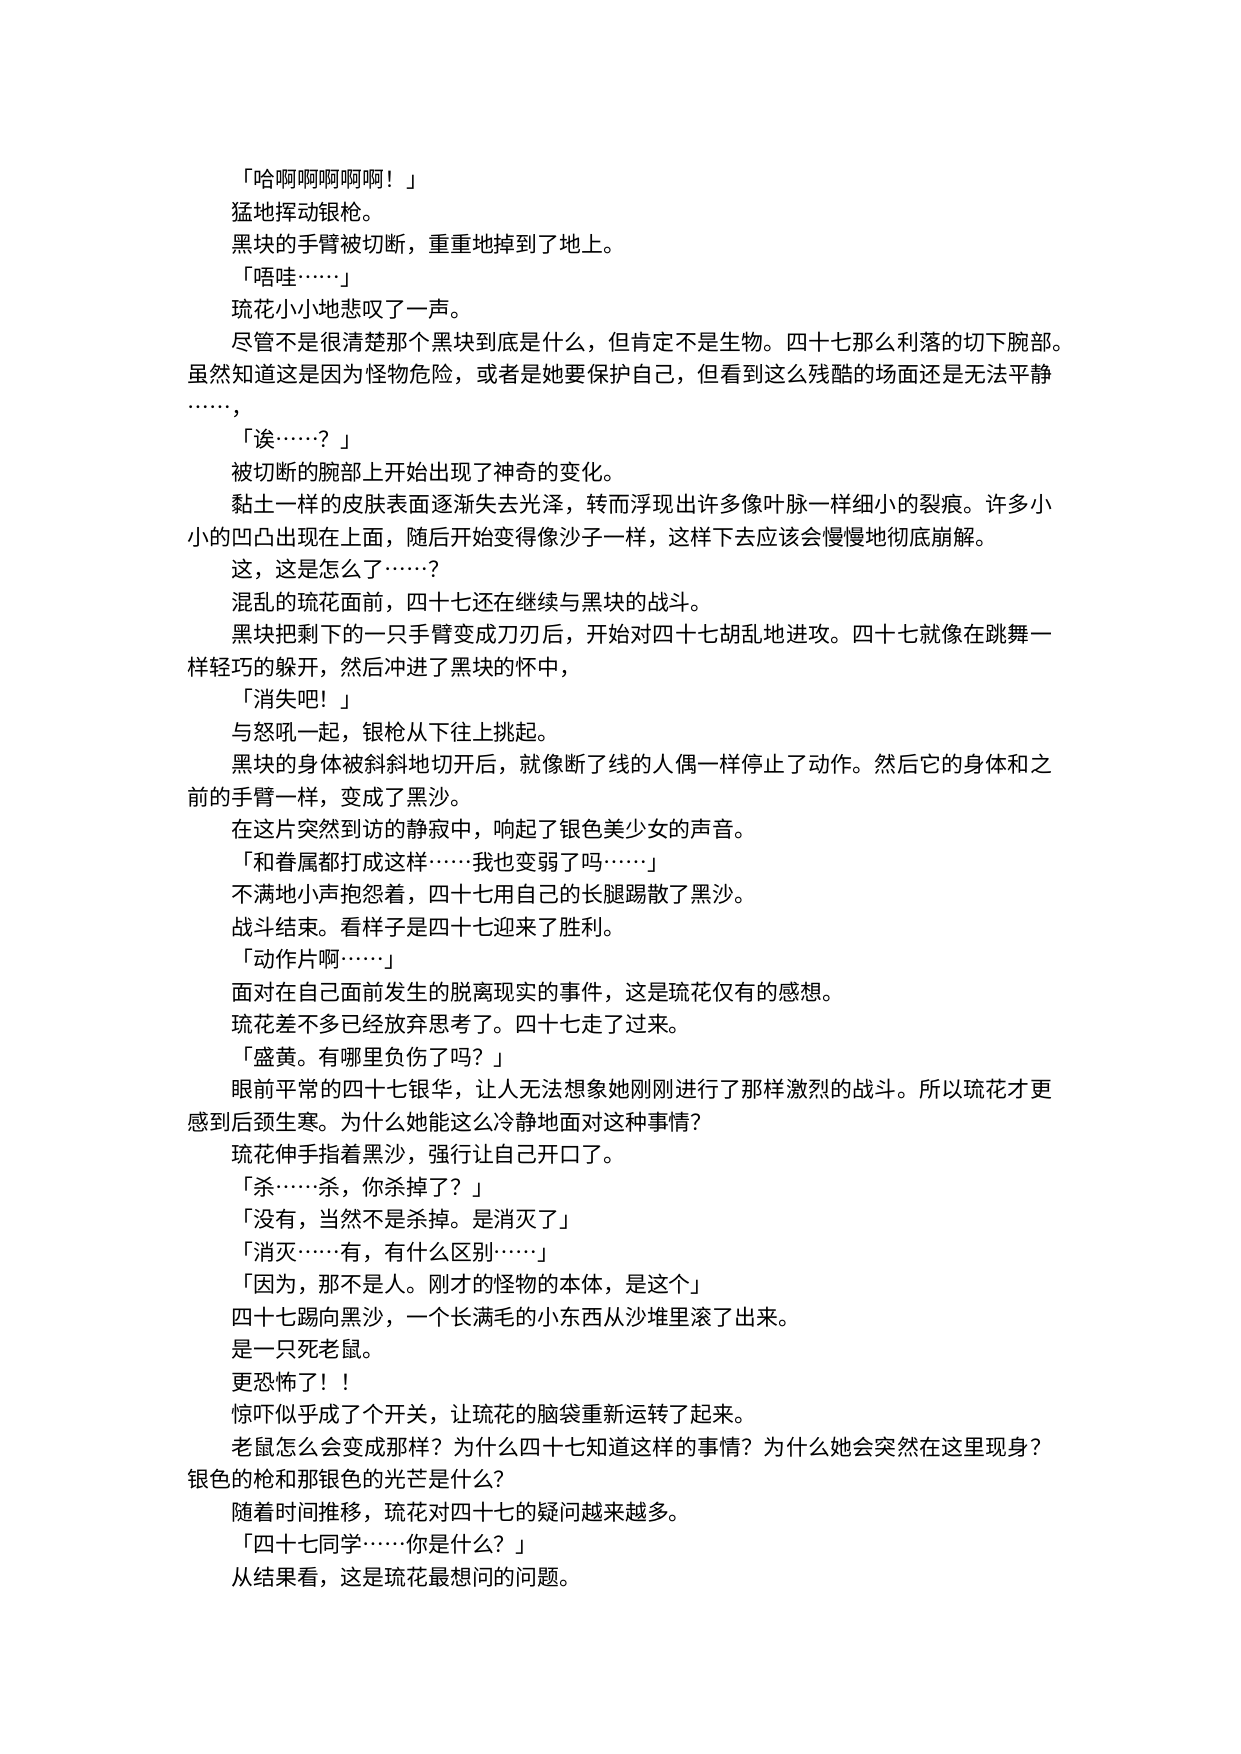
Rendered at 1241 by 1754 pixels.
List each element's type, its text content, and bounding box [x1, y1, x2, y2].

text 「没有，当然不是杀掉。是消灭了」 [187, 1202, 1053, 1234]
text 在这片突然到访的静寂中，响起了银色美少女的声音。 [187, 812, 1053, 844]
text 这，这是怎么了……？ [187, 552, 1053, 584]
text 琉花差不多已经放弃思考了。四十七走了过来。 [187, 1007, 1053, 1039]
text 尽管不是很清楚那个黑块到底是什么，但肯定不是生物。四十七那么利落的切下腕部。虽然知道这是因为怪物危险，或者是她要保护自己，但看到这么残酷的场面还是无法平静……， [187, 324, 1053, 422]
text 「四十七同学……你是什么？」 [187, 1527, 1053, 1559]
text 「因为，那不是人。刚才的怪物的本体，是这个」 [187, 1267, 1053, 1299]
text 琉花伸手指着黑沙，强行让自己开口了。 [187, 1137, 1053, 1169]
text 是一只死老鼠。 [187, 1332, 1053, 1364]
text 「诶……？」 [187, 422, 1053, 454]
text 琉花小小地悲叹了一声。 [187, 292, 1053, 324]
text 「消灭……有，有什么区别……」 [187, 1234, 1053, 1267]
text 「和眷属都打成这样……我也变弱了吗……」 [187, 844, 1053, 877]
text 黑块把剩下的一只手臂变成刀刃后，开始对四十七胡乱地进攻。四十七就像在跳舞一样轻巧的躲开，然后冲进了黑块的怀中， [187, 617, 1053, 682]
text 不满地小声抱怨着，四十七用自己的长腿踢散了黑沙。 [187, 877, 1053, 909]
text 「哈啊啊啊啊啊！」 [187, 162, 1053, 194]
text 「动作片啊……」 [187, 942, 1053, 974]
text 战斗结束。看样子是四十七迎来了胜利。 [187, 909, 1053, 942]
text 老鼠怎么会变成那样？为什么四十七知道这样的事情？为什么她会突然在这里现身？银色的枪和那银色的光芒是什么？ [187, 1429, 1053, 1494]
text 从结果看，这是琉花最想问的问题。 [187, 1559, 1053, 1592]
text 黏土一样的皮肤表面逐渐失去光泽，转而浮现出许多像叶脉一样细小的裂痕。许多小小的凹凸出现在上面，随后开始变得像沙子一样，这样下去应该会慢慢地彻底崩解。 [187, 487, 1053, 552]
text 眼前平常的四十七银华，让人无法想象她刚刚进行了那样激烈的战斗。所以琉花才更感到后颈生寒。为什么她能这么冷静地面对这种事情？ [187, 1072, 1053, 1137]
text 黑块的手臂被切断，重重地掉到了地上。 [187, 227, 1053, 259]
text 更恐怖了！！ [187, 1364, 1053, 1397]
text 「唔哇……」 [187, 259, 1053, 292]
text 随着时间推移，琉花对四十七的疑问越来越多。 [187, 1494, 1053, 1527]
text 「杀……杀，你杀掉了？」 [187, 1169, 1053, 1202]
text 四十七踢向黑沙，一个长满毛的小东西从沙堆里滚了出来。 [187, 1299, 1053, 1332]
text 与怒吼一起，银枪从下往上挑起。 [187, 714, 1053, 747]
text 惊吓似乎成了个开关，让琉花的脑袋重新运转了起来。 [187, 1397, 1053, 1429]
text 被切断的腕部上开始出现了神奇的变化。 [187, 454, 1053, 487]
text 「盛黄。有哪里负伤了吗？」 [187, 1039, 1053, 1072]
text 「消失吧！」 [187, 682, 1053, 714]
text 猛地挥动银枪。 [187, 194, 1053, 227]
text 混乱的琉花面前，四十七还在继续与黑块的战斗。 [187, 584, 1053, 617]
text 面对在自己面前发生的脱离现实的事件，这是琉花仅有的感想。 [187, 974, 1053, 1007]
text 黑块的身体被斜斜地切开后，就像断了线的人偶一样停止了动作。然后它的身体和之前的手臂一样，变成了黑沙。 [187, 747, 1053, 812]
